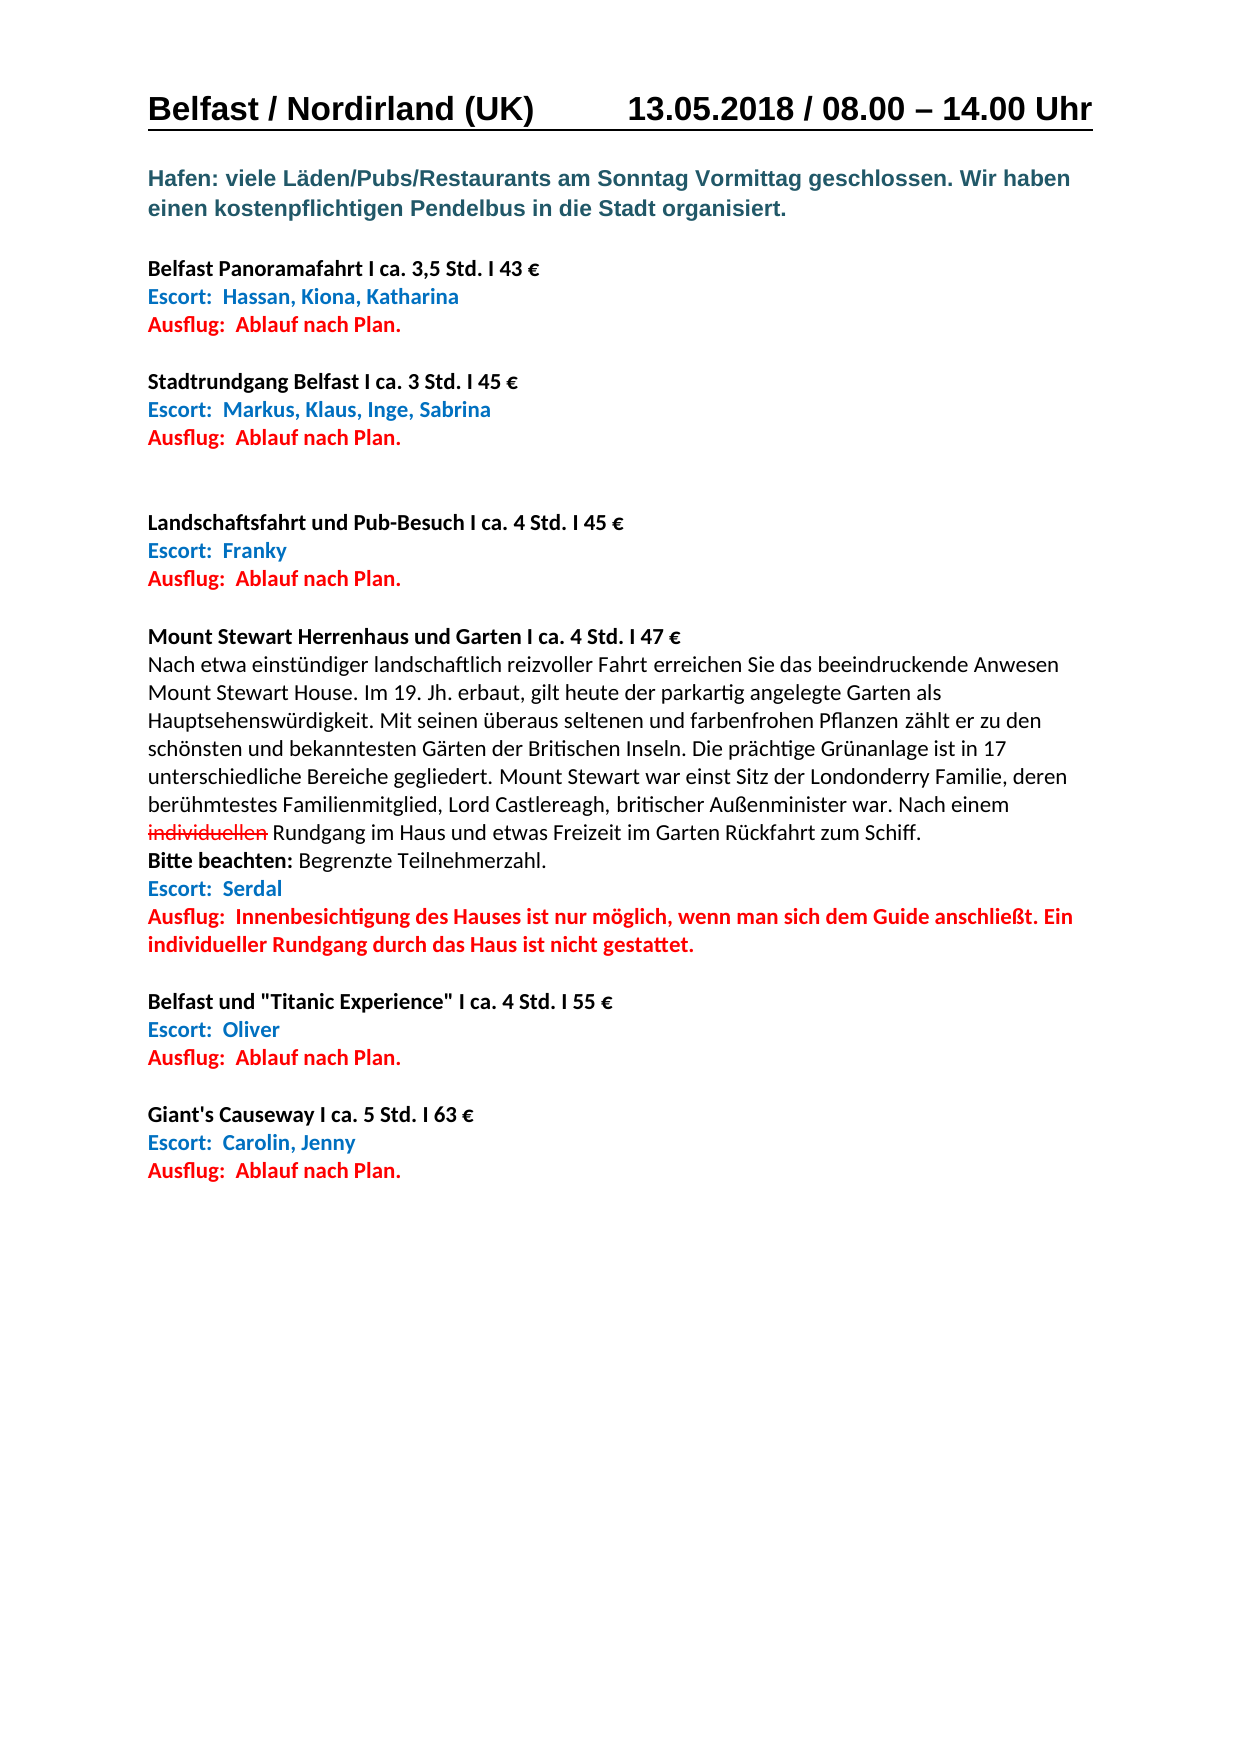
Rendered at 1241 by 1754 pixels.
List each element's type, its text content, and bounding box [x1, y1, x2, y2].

text Escort: Markus, Klaus, Inge, Sabrina [148, 395, 1093, 423]
text Escort: Oliver [148, 1015, 1093, 1043]
subtitle Landschaftsfahrt und Pub-Besuch I ca. 4 Std. I 45 € [148, 508, 1093, 537]
text Escort: Serdal [148, 874, 1093, 902]
text Ausflug: Ablauf nach Plan. [148, 1043, 1093, 1071]
text Ausflug: Innenbesichtigung des Hauses ist nur möglich, wenn man sich dem Guide anschließt. Ein individueller Rundgang durch das Haus ist nicht gestattet. [148, 902, 1093, 958]
subtitle Belfast Panoramafahrt I ca. 3,5 Std. I 43 € [148, 254, 1093, 282]
subtitle Belfast / Nordirland (UK) 13.05.2018 / 08.00 – 14.00 Uhr [148, 89, 1093, 129]
subtitle Nach etwa einstündiger landschaftlich reizvoller Fahrt erreichen Sie das beeindruckende Anwesen Mount Stewart House. Im 19. Jh. erbaut, gilt heute der parkartig angelegte Garten als Hauptsehenswürdigkeit. Mit seinen überaus seltenen und farbenfrohen Pflanzen zählt er zu den schönsten und bekanntesten Gärten der Britischen Inseln. Die prächtige Grünanlage ist in 17 unterschiedliche Bereiche gegliedert. Mount Stewart war einst Sitz der Londonderry Familie, deren berühmtestes Familienmitglied, Lord Castlereagh, britischer Außenminister war. Nach einem individuellen Rundgang im Haus und etwas Freizeit im Garten Rückfahrt zum Schiff. Bitte beachten: Begrenzte Teilnehmerzahl. [148, 650, 1093, 874]
text Ausflug: Ablauf nach Plan. [148, 1156, 1093, 1184]
text Escort: Carolin, Jenny [148, 1128, 1093, 1156]
subtitle Mount Stewart Herrenhaus und Garten I ca. 4 Std. I 47 € [148, 622, 1093, 650]
subtitle Giant's Causeway I ca. 5 Std. I 63 € [148, 1100, 1093, 1128]
text Ausflug: Ablauf nach Plan. [148, 564, 1093, 593]
subtitle Stadtrundgang Belfast I ca. 3 Std. I 45 € [148, 367, 1093, 395]
text Escort: Hassan, Kiona, Katharina [148, 282, 1093, 310]
text Ausflug: Ablauf nach Plan. [148, 423, 1093, 451]
subtitle Belfast und "Titanic Experience" I ca. 4 Std. I 55 € [148, 987, 1093, 1015]
text Escort: Franky [148, 537, 1093, 564]
text Hafen: viele Läden/Pubs/Restaurants am Sonntag Vormittag geschlossen. Wir haben einen kostenpflichtigen Pendelbus in die Stadt organisiert. [148, 164, 1093, 221]
text Ausflug: Ablauf nach Plan. [148, 310, 1093, 338]
